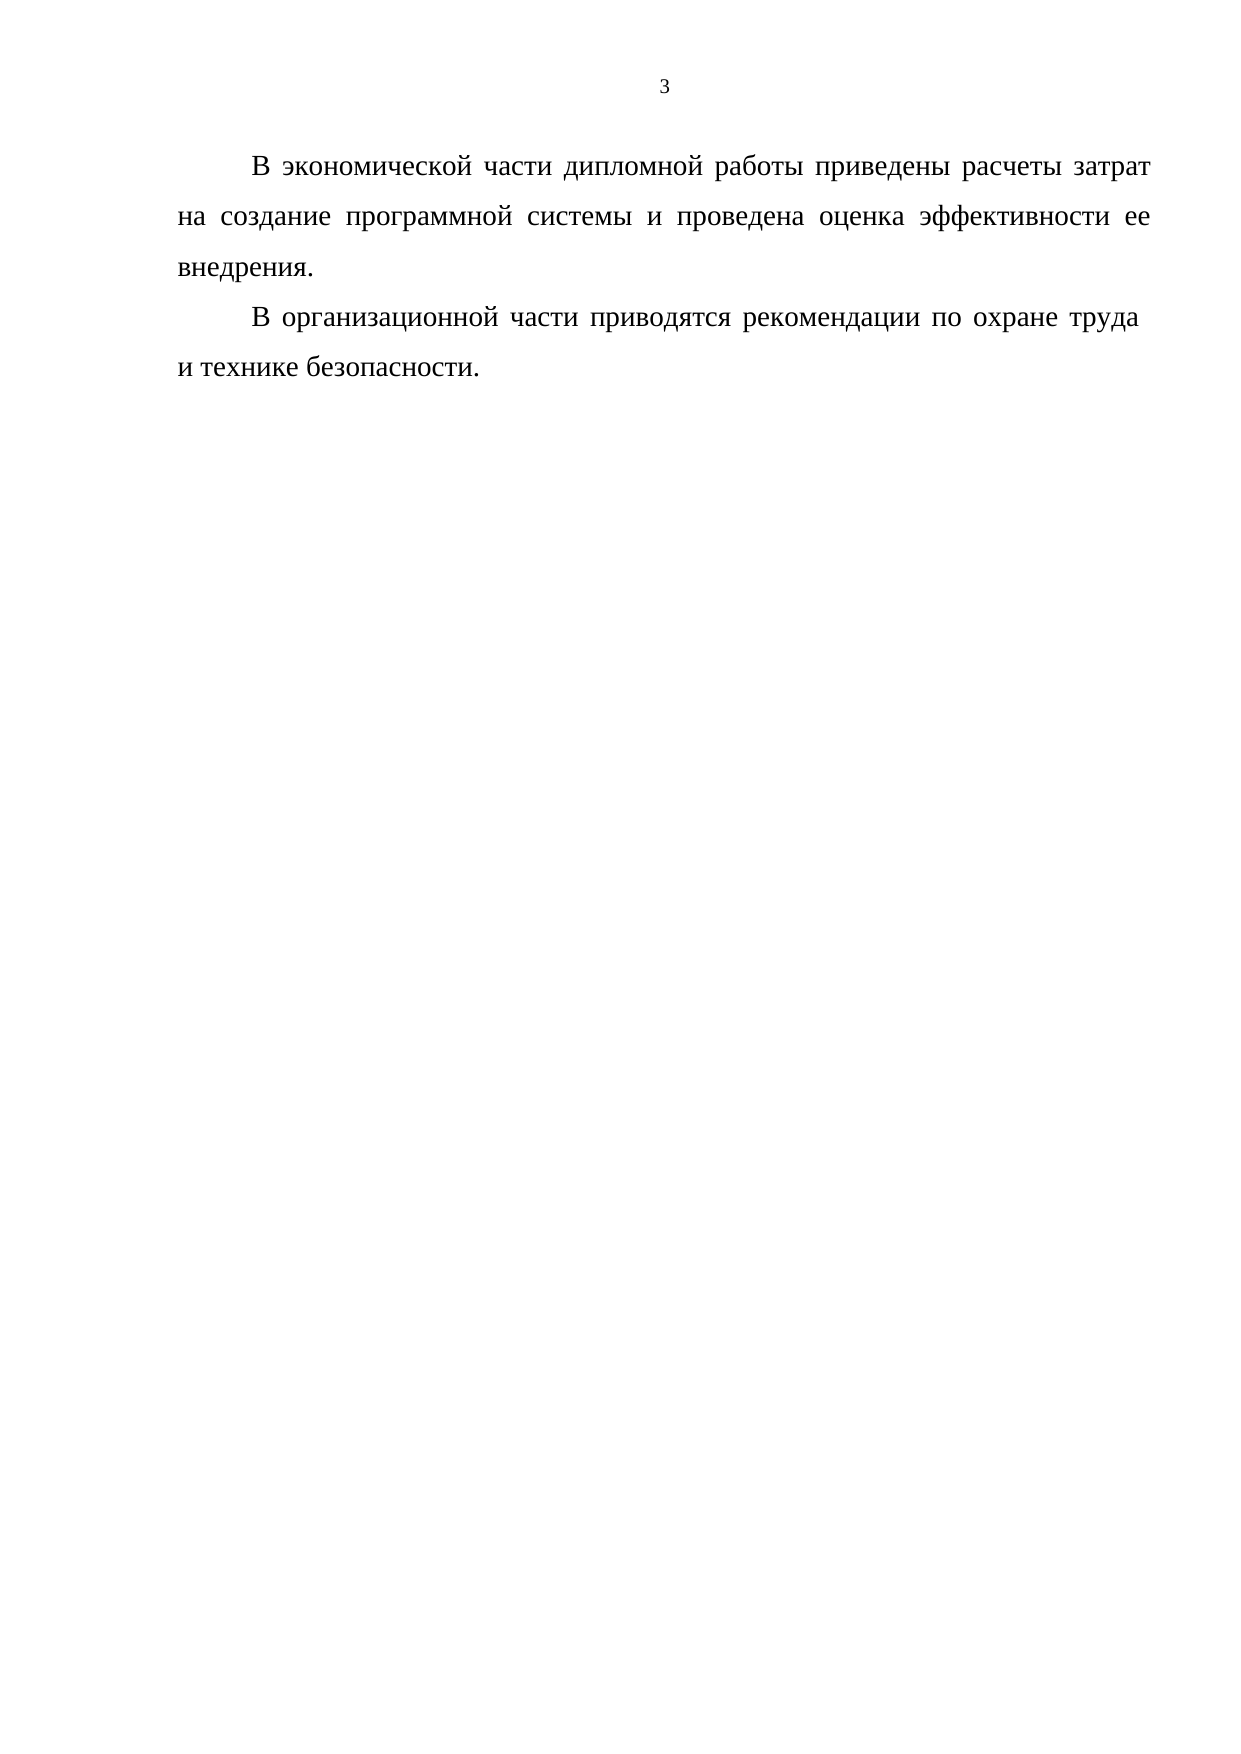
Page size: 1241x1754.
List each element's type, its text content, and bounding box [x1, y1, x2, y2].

text В экономической части дипломной работы приведены расчеты затрат на создание программной системы и проведена оценка эффективности ее внедрения. [177, 148, 1152, 282]
text В организационной части приводятся рекомендации по охране труда и технике безопасности. [177, 299, 1152, 383]
